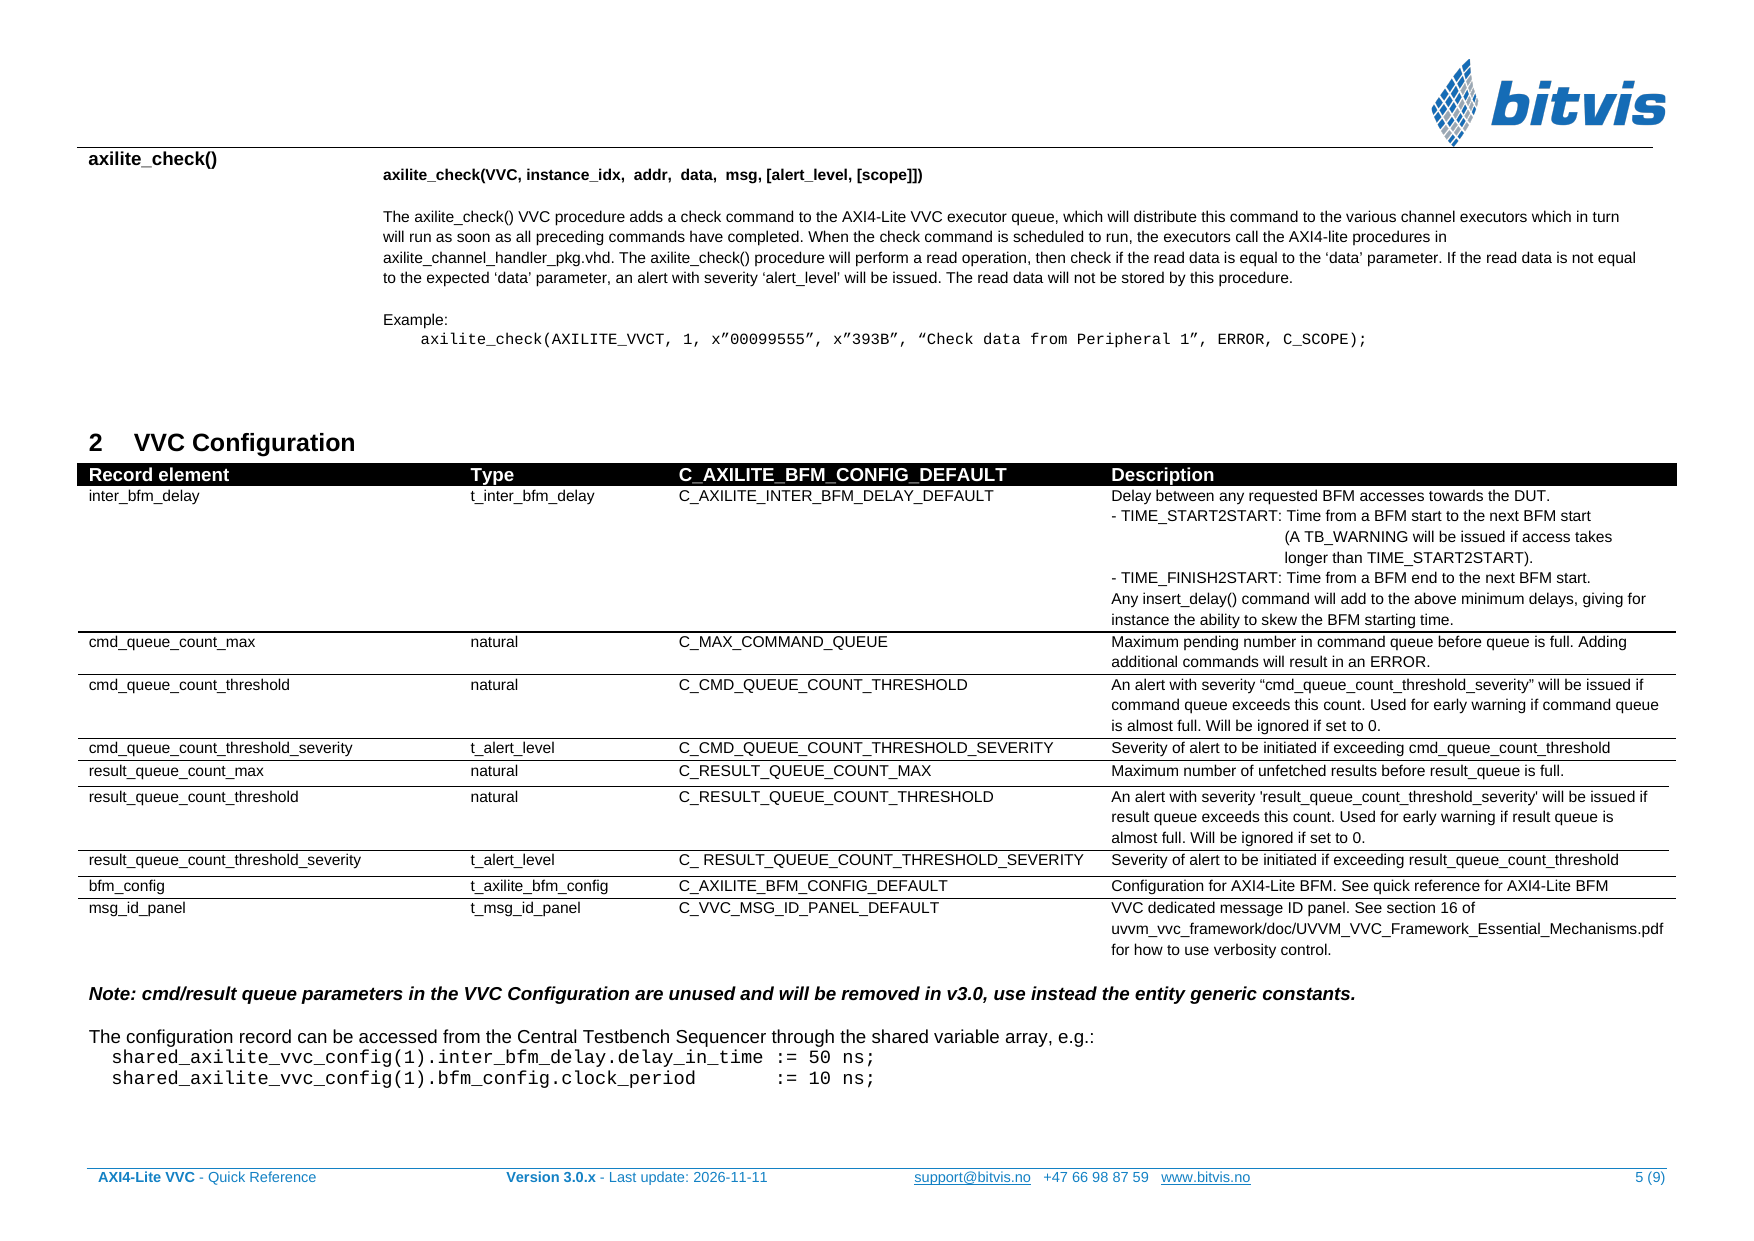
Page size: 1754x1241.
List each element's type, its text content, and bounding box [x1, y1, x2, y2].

table_cell C_VVC_MSG_ID_PANEL_DEFAULT [668, 899, 1100, 962]
table_cell cmd_queue_count_threshold [77, 674, 459, 738]
table_cell Severity of alert to be initiated if exceeding cmd_queue_count_threshold [1100, 738, 1677, 760]
table_header Type [460, 464, 667, 485]
table_cell C_ RESULT_QUEUE_COUNT_THRESHOLD_SEVERITY [668, 851, 1100, 876]
table_cell An alert with severity “cmd_queue_count_threshold_severity” will be issued if command queue exceeds this count. Used for early warning if command queue is almost full. Will be ignored if set to 0. [1100, 674, 1677, 738]
table_cell Maximum pending number in command queue before queue is full. Adding additional commands will result in an ERROR. [1100, 631, 1677, 674]
table_cell axilite_check(VVC, instance_idx, addr, data, msg, [alert_level, [scope]]) The axilite_check() VVC procedure adds a check command to the AXI4-Lite VVC executor queue, which will distribute this command to the various channel executors which in turn will run as soon as all preceding commands have completed. When the check command is scheduled to run, the executors call the AXI4-lite procedures in axilite_channel_handler_pkg.vhd. The axilite_check() procedure will perform a read operation, then check if the read data is equal to the ‘data’ parameter. If the read data is not equal to the expected ‘data’ parameter, an alert with severity ‘alert_level’ will be issued. The read data will not be stored by this procedure. Example: axilite_check(AXILITE_VVCT, 1, x”00099555”, x”393B”, “Check data from Peripheral 1”, ERROR, C_SCOPE); [372, 148, 1653, 403]
table_cell result_queue_count_threshold_severity [77, 850, 459, 876]
table_header Description [1101, 464, 1676, 485]
table_cell t_msg_id_panel [459, 899, 667, 962]
text shared_axilite_vvc_config(1).bfm_config.clock_period := 10 ns; [88, 1069, 1665, 1090]
table_cell C_RESULT_QUEUE_COUNT_THRESHOLD [668, 787, 1100, 850]
table_cell cmd_queue_count_threshold_severity [77, 738, 459, 760]
table_cell result_queue_count_max [77, 760, 459, 786]
table_cell Severity of alert to be initiated if exceeding result_queue_count_threshold [1100, 851, 1668, 876]
table_cell natural [459, 787, 667, 850]
table_cell natural [459, 675, 667, 738]
table_cell msg_id_panel [77, 898, 459, 962]
table_header C_AXILITE_BFM_CONFIG_DEFAULT [668, 464, 1099, 485]
table_cell Configuration for AXI4-Lite BFM. See quick reference for AXI4-Lite BFM [1100, 876, 1677, 898]
table_cell axilite_check() [77, 148, 372, 403]
subtitle VVC Configuration [88, 428, 1665, 457]
table_cell Delay between any requested BFM accesses towards the DUT. - TIME_START2START: Time from a BFM start to the next BFM start (A TB_WARNING will be issued if access takes longer than TIME_START2START). - TIME_FINISH2START: Time from a BFM end to the next BFM start. Any insert_delay() command will add to the above minimum delays, giving for instance the ability to skew the BFM starting time. [1100, 486, 1677, 631]
table_cell t_axilite_bfm_config [459, 877, 667, 898]
table_cell C_RESULT_QUEUE_COUNT_MAX [668, 761, 1100, 786]
table_cell VVC dedicated message ID panel. See section 16 of uvvm_vvc_framework/doc/UVVM_VVC_Framework_Essential_Mechanisms.pdf for how to use verbosity control. [1100, 898, 1677, 962]
table_cell C_CMD_QUEUE_COUNT_THRESHOLD_SEVERITY [668, 739, 1100, 760]
table_cell t_alert_level [459, 739, 667, 760]
picture [1431, 59, 1666, 147]
table_cell C_CMD_QUEUE_COUNT_THRESHOLD [668, 675, 1100, 738]
table_cell inter_bfm_delay [77, 486, 459, 631]
table_cell Maximum number of unfetched results before result_queue is full. [1100, 761, 1668, 786]
text shared_axilite_vvc_config(1).inter_bfm_delay.delay_in_time := 50 ns; [88, 1048, 1665, 1069]
table_cell C_AXILITE_INTER_BFM_DELAY_DEFAULT [668, 486, 1100, 631]
table_cell natural [459, 633, 667, 674]
table_cell t_alert_level [459, 851, 667, 876]
table_cell bfm_config [77, 876, 459, 898]
table_cell t_inter_bfm_delay [459, 486, 667, 631]
text The configuration record can be accessed from the Central Testbench Sequencer through the shared variable array, e.g.: [88, 1026, 1665, 1048]
table_cell result_queue_count_threshold [77, 786, 459, 850]
table_cell C_AXILITE_BFM_CONFIG_DEFAULT [668, 877, 1100, 898]
table_cell cmd_queue_count_max [77, 631, 459, 674]
table_cell C_MAX_COMMAND_QUEUE [668, 633, 1100, 674]
text Note: cmd/result queue parameters in the VVC Configuration are unused and will be removed in v3.0, use instead the entity generic constants. [88, 983, 1665, 1005]
table_cell An alert with severity 'result_queue_count_threshold_severity' will be issued if result queue exceeds this count. Used for early warning if result queue is almost full. Will be ignored if set to 0. [1100, 787, 1668, 850]
table_cell natural [459, 761, 667, 786]
table_header Record element [78, 464, 459, 485]
